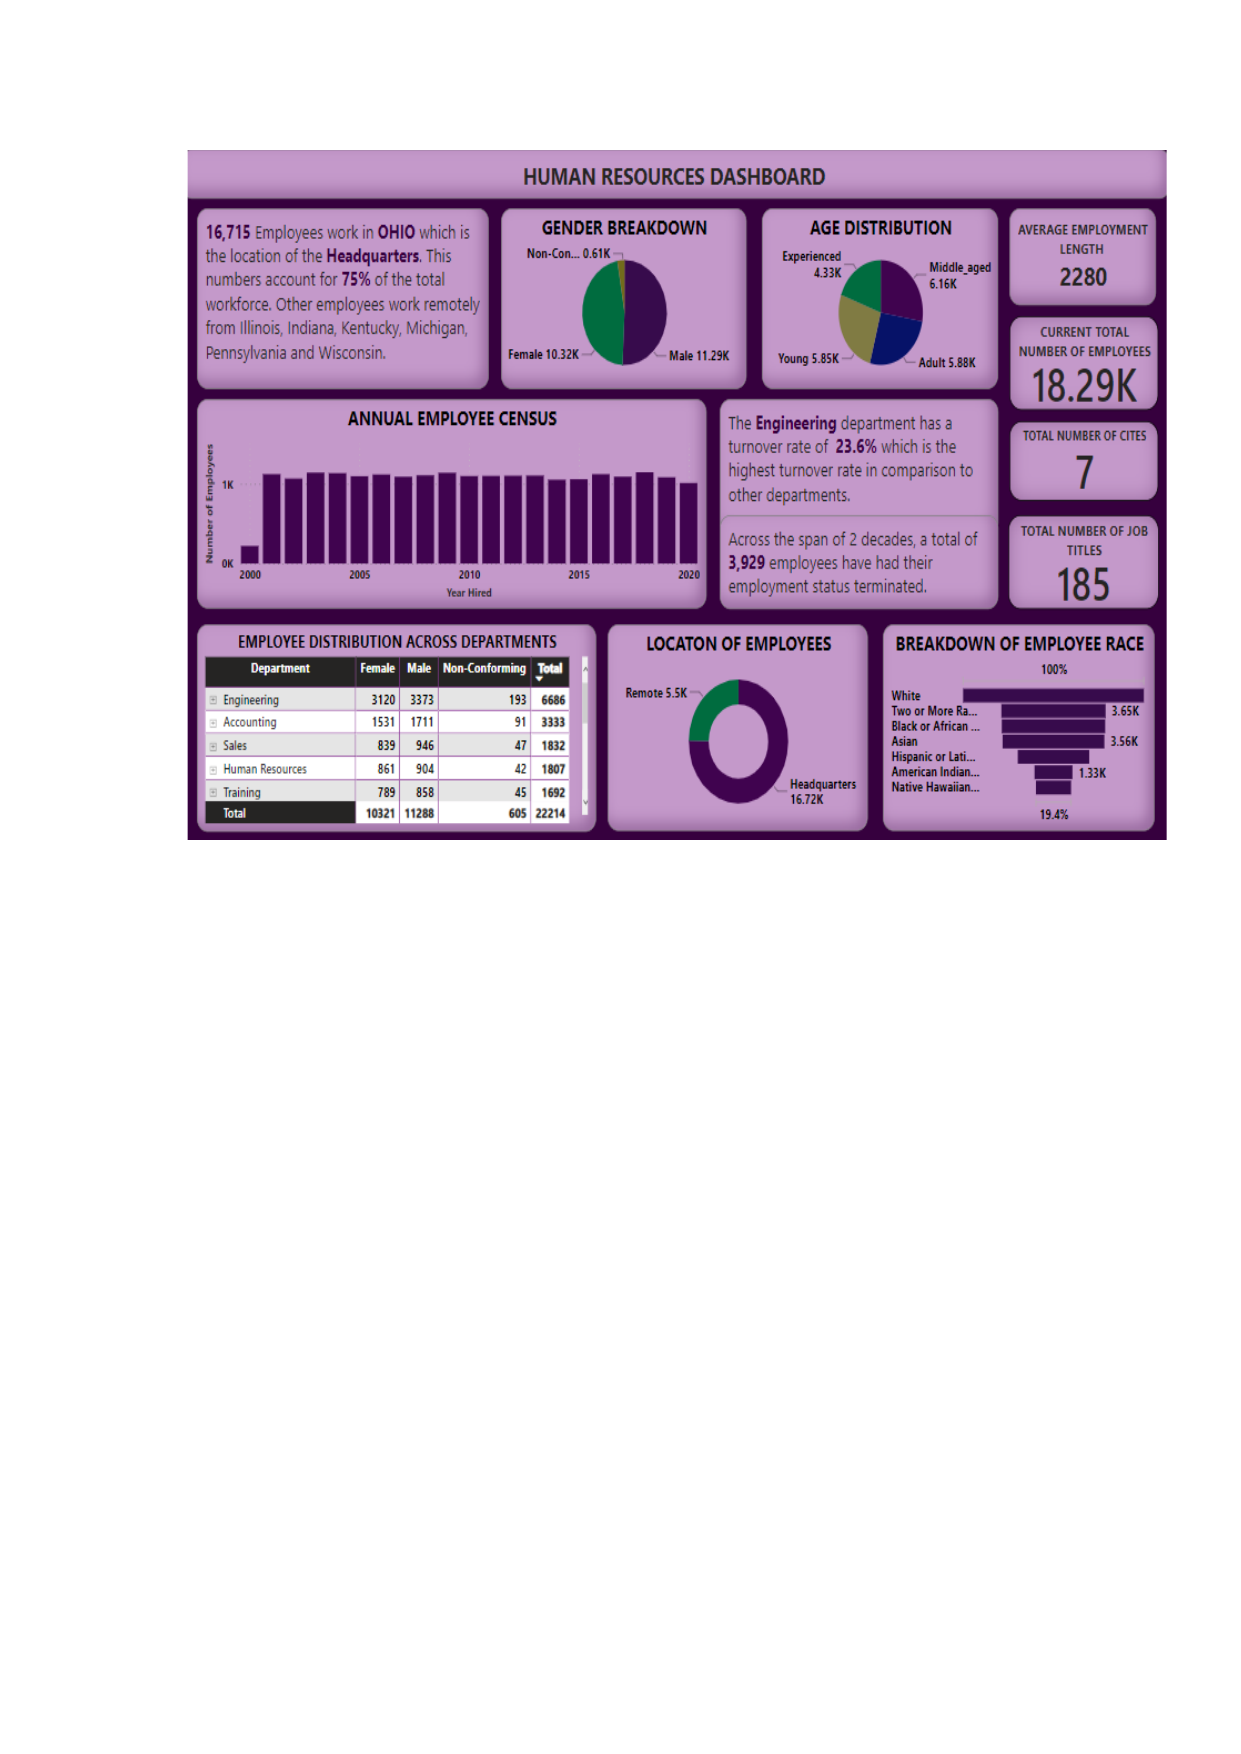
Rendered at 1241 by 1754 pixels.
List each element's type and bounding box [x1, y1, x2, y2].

picture [187, 150, 1167, 840]
